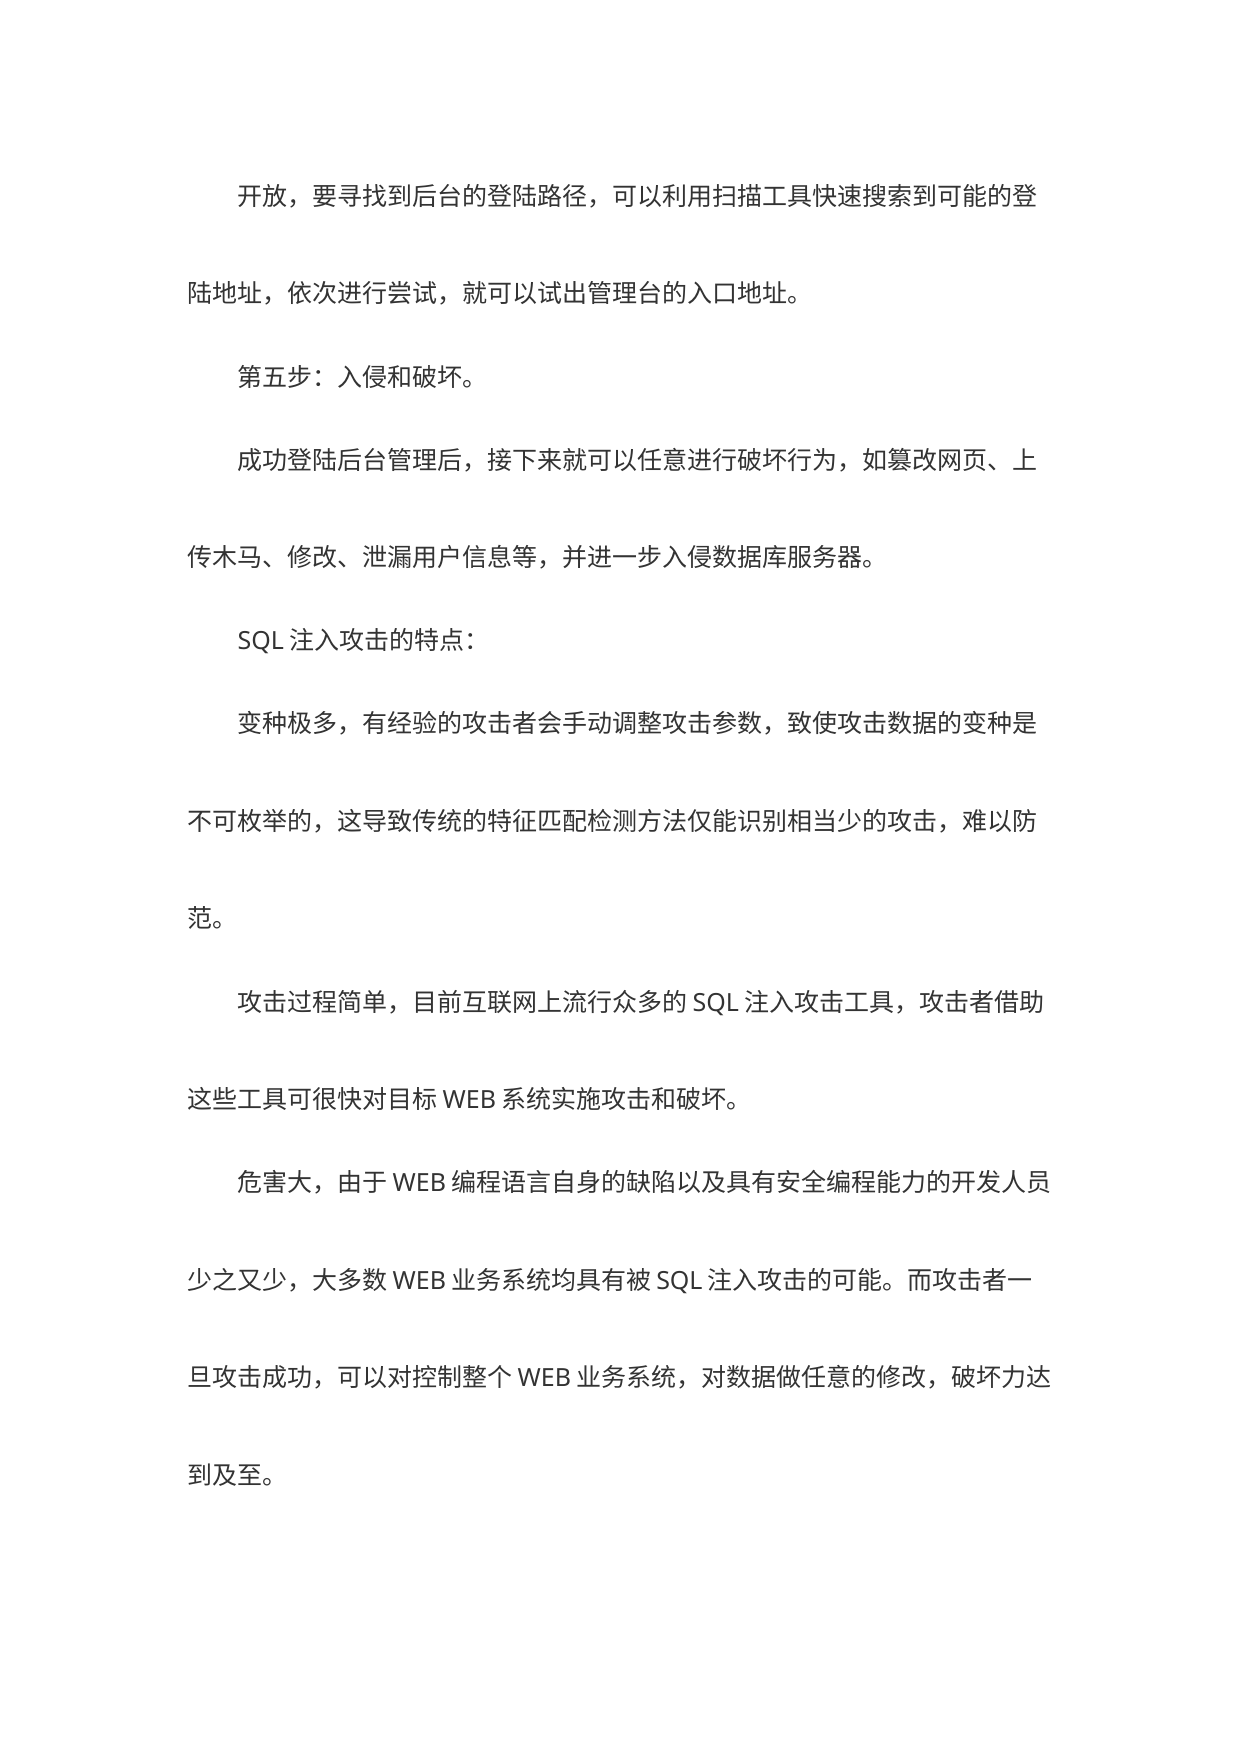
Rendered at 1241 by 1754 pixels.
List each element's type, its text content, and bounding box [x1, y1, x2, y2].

text 开放，要寻找到后台的登陆路径，可以利用扫描工具快速搜索到可能的登陆地址，依次进行尝试，就可以试出管理台的入口地址。 [187, 162, 1053, 324]
text 危害大，由于WEB编程语言自身的缺陷以及具有安全编程能力的开发人员少之又少，大多数WEB业务系统均具有被SQL注入攻击的可能。而攻击者一旦攻击成功，可以对控制整个WEB业务系统，对数据做任意的修改，破坏力达到及至。 [187, 1148, 1053, 1506]
text 第五步：入侵和破坏。 [187, 343, 1053, 408]
text 变种极多，有经验的攻击者会手动调整攻击参数，致使攻击数据的变种是不可枚举的，这导致传统的特征匹配检测方法仅能识别相当少的攻击，难以防范。 [187, 689, 1053, 949]
text 成功登陆后台管理后，接下来就可以任意进行破坏行为，如篡改网页、上传木马、修改、泄漏用户信息等，并进一步入侵数据库服务器。 [187, 426, 1053, 588]
text SQL注入攻击的特点： [187, 606, 1053, 671]
text 攻击过程简单，目前互联网上流行众多的SQL注入攻击工具，攻击者借助这些工具可很快对目标WEB系统实施攻击和破坏。 [187, 968, 1053, 1130]
